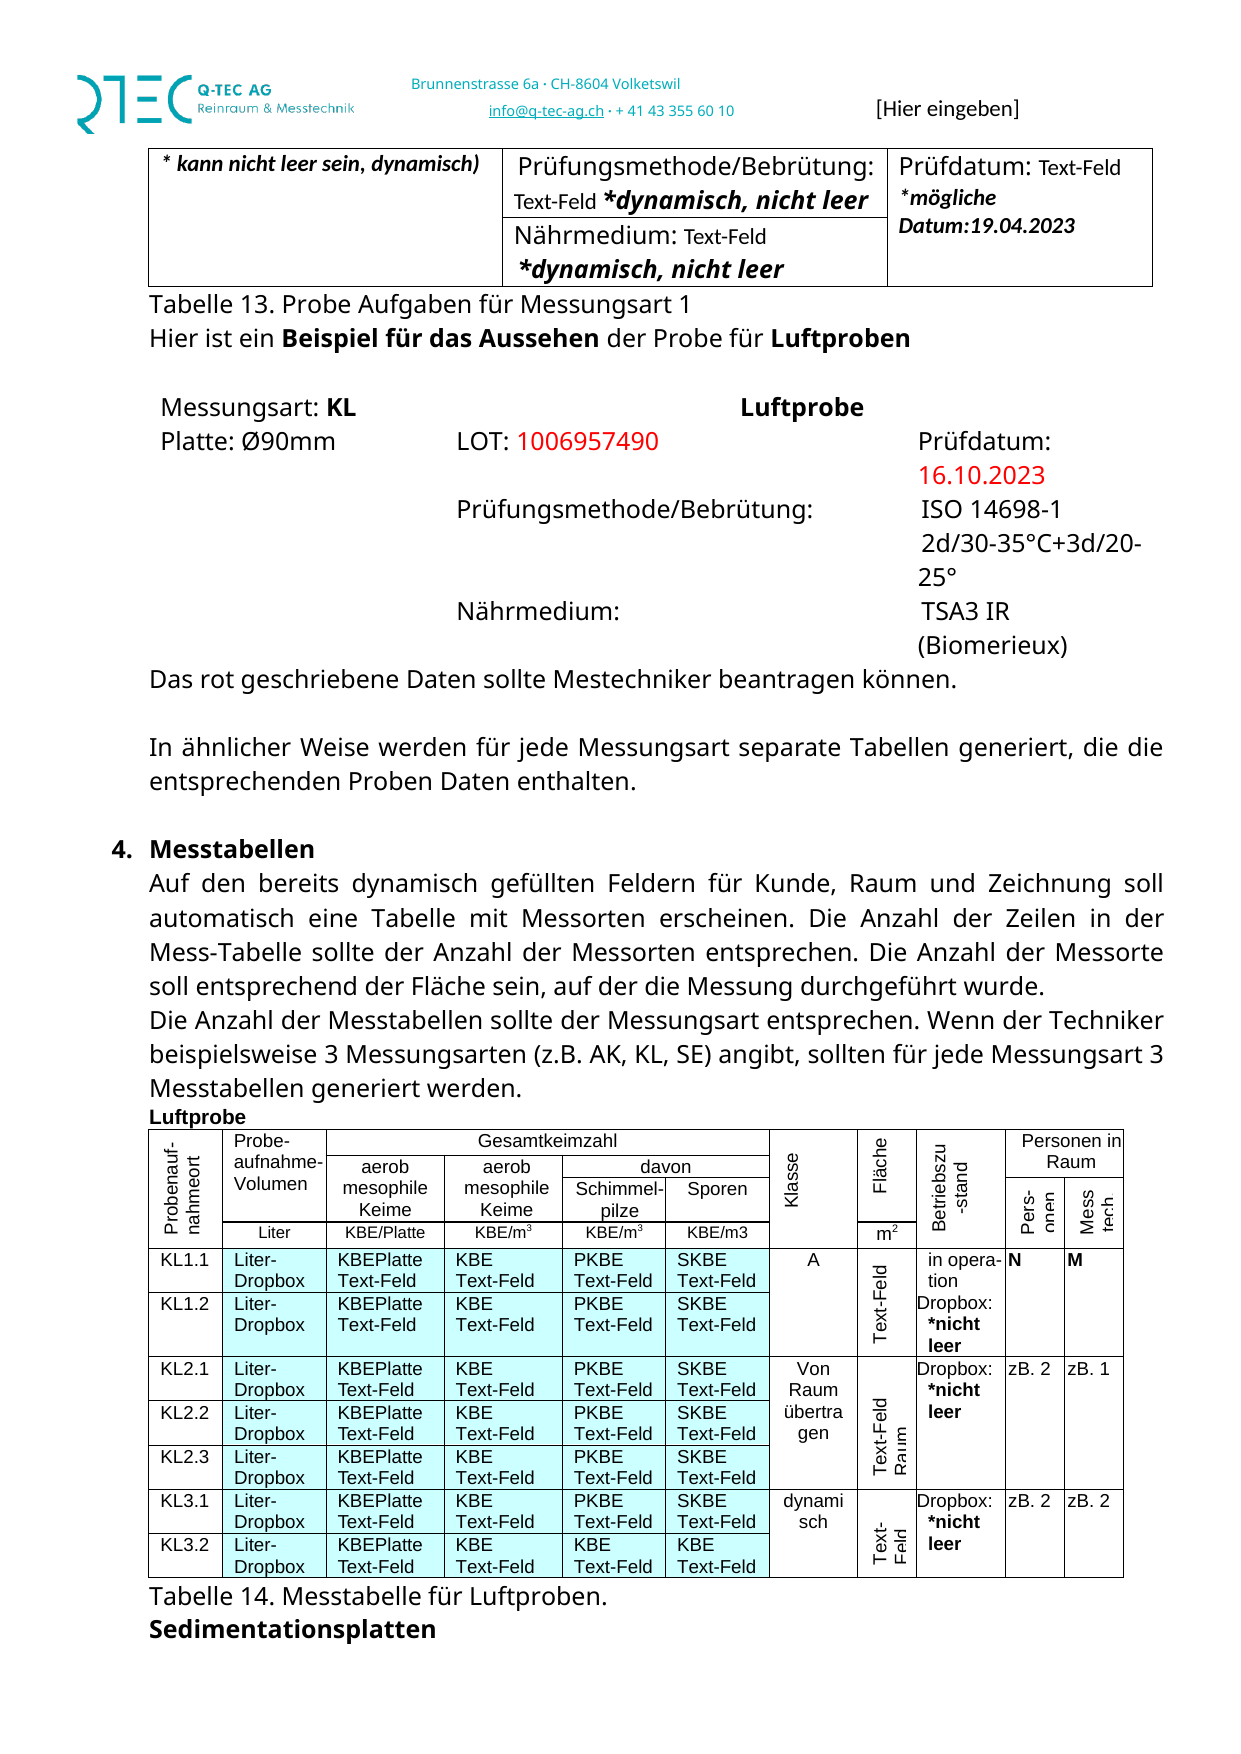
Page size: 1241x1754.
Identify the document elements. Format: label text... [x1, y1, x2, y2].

table_header Messungsart: KL [149, 389, 441, 423]
table_header Gesamtkeimzahl [327, 1130, 769, 1154]
text Die Anzahl der Messtabellen sollte der Messungsart entsprechen. Wenn der Techniker beispielsweise 3 Messungsarten (z.B. AK, KL, SE) angibt, sollten für jede Messungsart 3 Messtabellen generiert werden. [149, 1002, 1165, 1104]
table_cell Text-Feld Raum [858, 1357, 916, 1489]
table_cell Prüfdatum: Text-Feld *mögliche Datum:19.04.2023 [888, 149, 1152, 286]
table_cell Eingesetzte Platten: Text-Feld (*Ø90mm oder Ø55mm, * kann nicht leer sein, dynamisch) [149, 149, 502, 286]
table_cell zB. 2 [1065, 1490, 1123, 1577]
table_cell zB. 2 [1006, 1490, 1064, 1577]
table_header Probenauf-nahmeort [149, 1130, 222, 1247]
table_cell KL2.1 [149, 1357, 222, 1400]
table_cell Liter-Dropbox [223, 1249, 326, 1292]
table_cell Nährmedium: [441, 594, 906, 662]
table_cell Text-Feld [858, 1490, 916, 1577]
table_cell SKBE Text-Feld [666, 1357, 769, 1400]
table_cell KL2.2 [149, 1401, 222, 1444]
table_cell KBEPlatte Text-Feld [327, 1293, 444, 1356]
text Hier ist ein Beispiel für das Aussehen der Probe für Luftproben [149, 321, 1165, 355]
text In ähnlicher Weise werden für jede Messungsart separate Tabellen generiert, die die entsprechenden Proben Daten enthalten. [149, 730, 1165, 798]
table_cell LOT: 1006957490 [441, 423, 906, 491]
text Tabelle 14. Messtabelle für Luftproben. [149, 1578, 1165, 1612]
text Sedimentationsplatten [149, 1612, 1165, 1646]
table_cell SKBE Text-Feld [666, 1446, 769, 1489]
table_cell aerob mesophile Keime [327, 1156, 444, 1221]
table_cell SKBE Text-Feld [666, 1293, 769, 1356]
table_cell KBEPlatte Text-Feld [327, 1490, 444, 1533]
table_cell KBE Text-Feld [445, 1446, 562, 1489]
table_cell Schimmel-pilze [563, 1178, 665, 1221]
table_header Fläche [858, 1130, 916, 1221]
table_cell Von Raum übertragen [770, 1357, 857, 1489]
text Luftprobe [149, 1104, 1165, 1128]
table_cell KBE Text-Feld [445, 1293, 562, 1356]
table_cell Platte: Ø90mm [149, 423, 441, 662]
table_cell Liter [223, 1223, 326, 1247]
table_cell Nährmedium: Text-Feld *dynamisch, nicht leer [503, 218, 887, 286]
table_cell KBEPlatte Text-Feld [327, 1534, 444, 1577]
table_cell TSA3 IR (Biomerieux) [906, 594, 1163, 662]
table_cell Dropbox: *nicht leer [917, 1357, 1005, 1489]
table_cell KBE Text-Feld [445, 1249, 562, 1292]
table_cell Liter-Dropbox [223, 1446, 326, 1489]
table_header Luftprobe [441, 389, 1163, 423]
picture [75, 73, 355, 135]
table_cell KBE/Platte [327, 1223, 444, 1247]
table_header Personen in Raum [1006, 1130, 1123, 1177]
table_cell Liter-Dropbox [223, 1534, 326, 1577]
table_cell KBE/m3 [445, 1223, 562, 1247]
text Auf den bereits dynamisch gefüllten Feldern für Kunde, Raum und Zeichnung soll automatisch eine Tabelle mit Messorten erscheinen. Die Anzahl der Zeilen in der Mess-Tabelle sollte der Anzahl der Messorten entsprechen. Die Anzahl der Messorte soll entsprechend der Fläche sein, auf der die Messung durchgeführt wurde. [149, 866, 1165, 1002]
table_cell A [770, 1249, 857, 1356]
table_cell N [1006, 1249, 1064, 1356]
table_cell KBEPlatte Text-Feld [327, 1249, 444, 1292]
table_cell KBE Text-Feld [563, 1534, 665, 1577]
text Tabelle 13. Probe Aufgaben für Messungsart 1 [149, 287, 1165, 321]
table_cell Prüfungsmethode/Bebrütung: [441, 491, 906, 594]
table_cell KL3.2 [149, 1534, 222, 1577]
table_cell dynamisch [770, 1490, 857, 1577]
table_cell PKBE Text-Feld [563, 1357, 665, 1400]
table_cell KBE Text-Feld [445, 1490, 562, 1533]
table_cell KBE Text-Feld [666, 1534, 769, 1577]
table_cell Liter-Dropbox [223, 1357, 326, 1400]
table_cell SKBE Text-Feld [666, 1401, 769, 1444]
table_cell zB. 2 [1006, 1357, 1064, 1489]
table_cell Text-Feld [858, 1249, 916, 1356]
table_cell KBE Text-Feld [445, 1534, 562, 1577]
table_cell PKBE Text-Feld [563, 1401, 665, 1444]
table_cell KBE/m3 [666, 1223, 769, 1247]
table_cell Dropbox: *nicht leer [917, 1490, 1005, 1577]
table_cell M [1065, 1249, 1123, 1356]
table_cell Pers-onen [1006, 1178, 1064, 1247]
table_cell aerob mesophile Keime [445, 1156, 562, 1221]
table_cell davon [563, 1156, 769, 1177]
table_cell Messtech. [1065, 1178, 1123, 1247]
text Das rot geschriebene Daten sollte Mestechniker beantragen können. [149, 662, 1165, 696]
table_cell KL2.3 [149, 1446, 222, 1489]
table_header Betriebszu-stand [917, 1130, 1005, 1247]
table_cell Liter-Dropbox [223, 1293, 326, 1356]
table_cell KBEPlatte Text-Feld [327, 1446, 444, 1489]
table_cell Liter-Dropbox [223, 1401, 326, 1444]
table_cell m2 [858, 1223, 916, 1247]
table_cell KL1.2 [149, 1293, 222, 1356]
table_cell KBEPlatte Text-Feld [327, 1401, 444, 1444]
table_cell SKBE Text-Feld [666, 1490, 769, 1533]
table_cell KBEPlatte Text-Feld [327, 1357, 444, 1400]
table_header Probe-aufnahme- Volumen [223, 1130, 326, 1221]
table_cell KBE Text-Feld [445, 1357, 562, 1400]
table_cell KL3.1 [149, 1490, 222, 1533]
table_cell Liter-Dropbox [223, 1490, 326, 1533]
table_cell zB. 1 [1065, 1357, 1123, 1489]
table_cell SKBE Text-Feld [666, 1249, 769, 1292]
table_cell PKBE Text-Feld [563, 1490, 665, 1533]
table_cell in opera-tion Dropbox: *nicht leer [917, 1249, 1005, 1356]
table_cell Sporen [666, 1178, 769, 1221]
table_cell KBE Text-Feld [445, 1401, 562, 1444]
table_header Klasse [770, 1130, 857, 1247]
table_cell KBE/m3 [563, 1223, 665, 1247]
table_cell PKBE Text-Feld [563, 1446, 665, 1489]
table_cell KL1.1 [149, 1249, 222, 1292]
list Messtabellen [111, 832, 1165, 866]
table_cell PKBE Text-Feld [563, 1249, 665, 1292]
table_cell Prüfungsmethode/Bebrütung: Text-Feld *dynamisch, nicht leer [503, 149, 887, 217]
table_cell Prüfdatum: 16.10.2023 [906, 423, 1163, 491]
table_cell PKBE Text-Feld [563, 1293, 665, 1356]
table_cell ISO 14698-1 2d/30-35°C+3d/20-25° [906, 491, 1163, 594]
